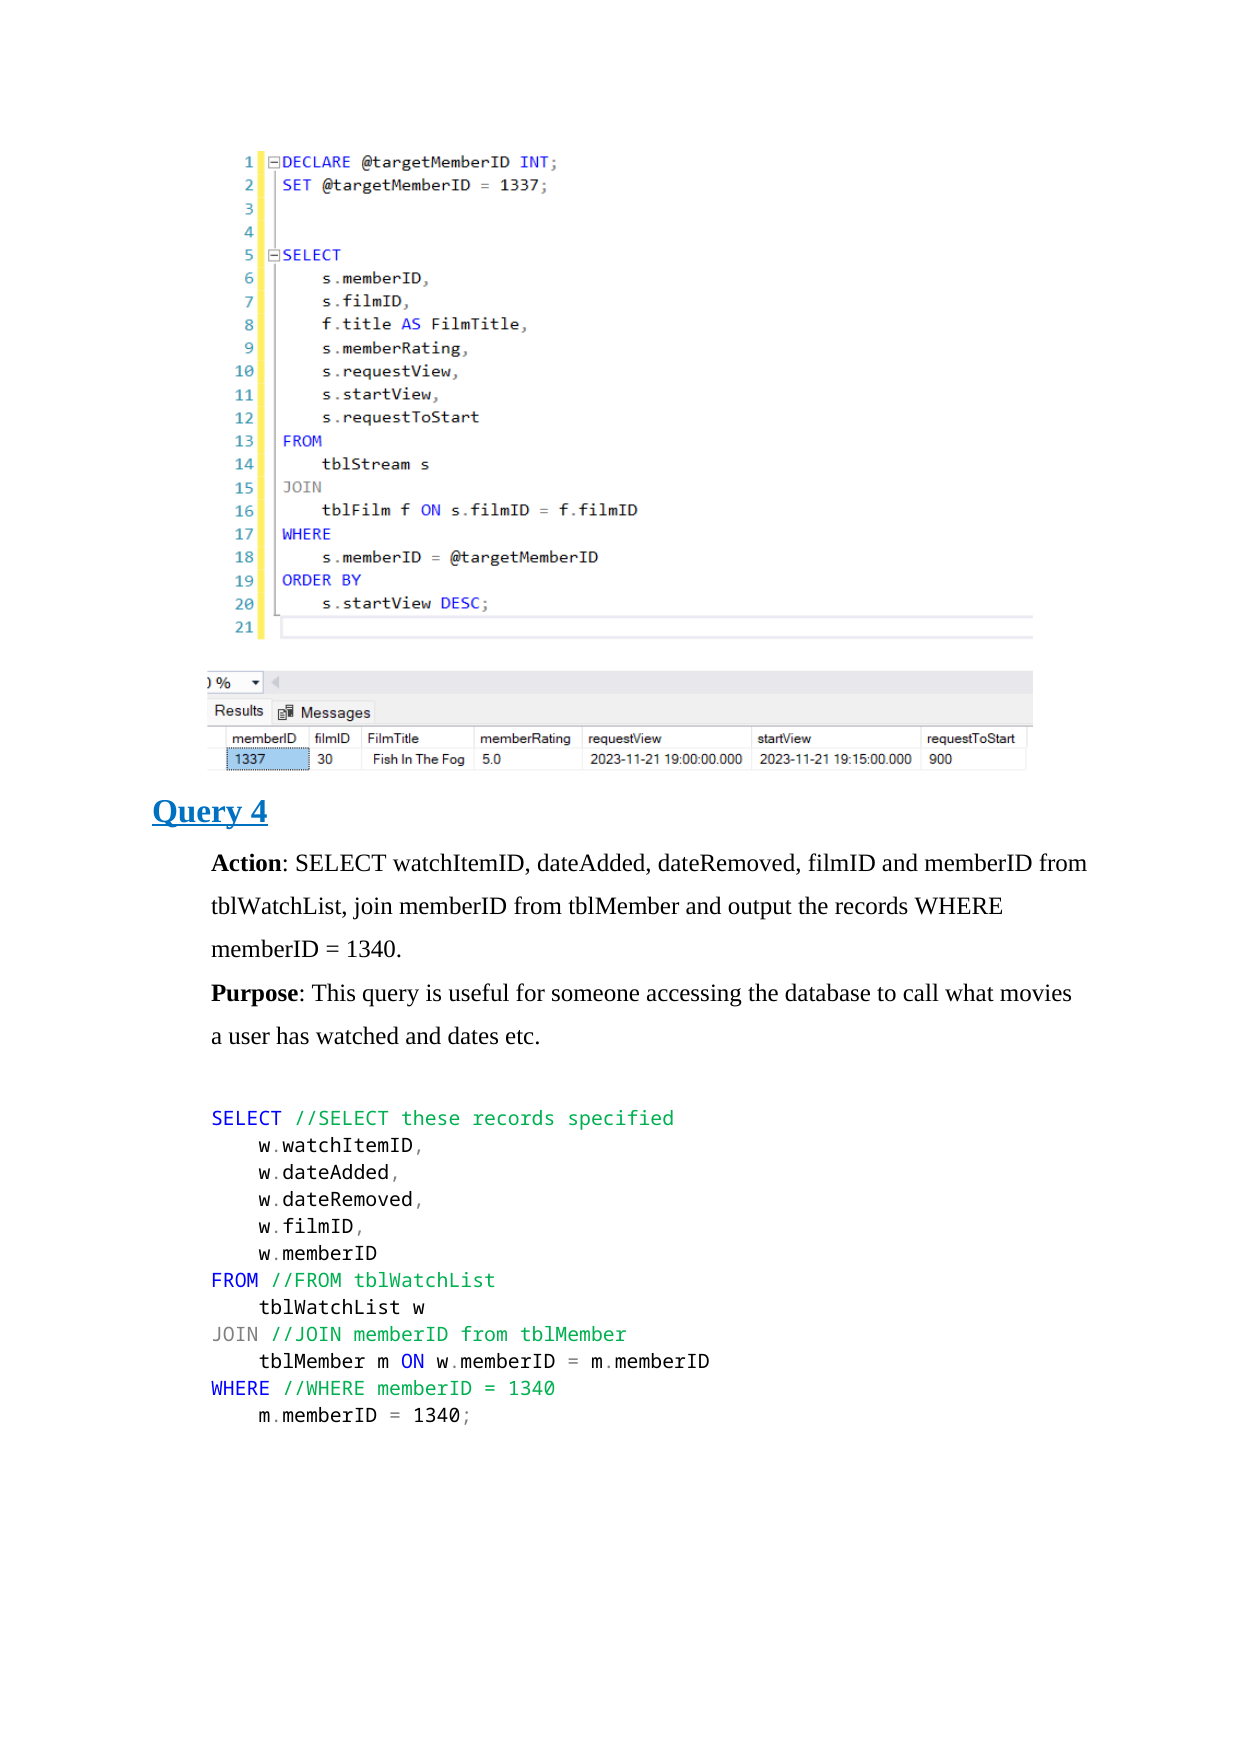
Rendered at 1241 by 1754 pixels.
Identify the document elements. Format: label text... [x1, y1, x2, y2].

text w.watchItemID, [211, 1131, 1088, 1158]
text w.dateRemoved, [211, 1185, 1088, 1212]
text tblMember m ON w.memberID = m.memberID [211, 1347, 1088, 1374]
text WHERE //WHERE memberID = 1340 [211, 1374, 1088, 1401]
text w.dateAdded, [211, 1158, 1088, 1185]
text w.filmID, [211, 1212, 1088, 1239]
text tblWatchList w [211, 1293, 1088, 1320]
text JOIN //JOIN memberID from tblMember [211, 1320, 1088, 1347]
text SELECT //SELECT these records specified [211, 1104, 1088, 1131]
text FROM //FROM tblWatchList [211, 1266, 1088, 1293]
picture [207, 151, 1033, 777]
text Purpose: This query is useful for someone accessing the database to call what movies a user has watched and dates etc. [211, 978, 1088, 1049]
text m.memberID = 1340; [211, 1401, 1088, 1428]
text w.memberID [211, 1239, 1088, 1266]
text Action: SELECT watchItemID, dateAdded, dateRemoved, filmID and memberID from tblWatchList, join memberID from tblMember and output the records WHERE memberID = 1340. [211, 848, 1088, 963]
text Query 4 [152, 791, 1088, 829]
